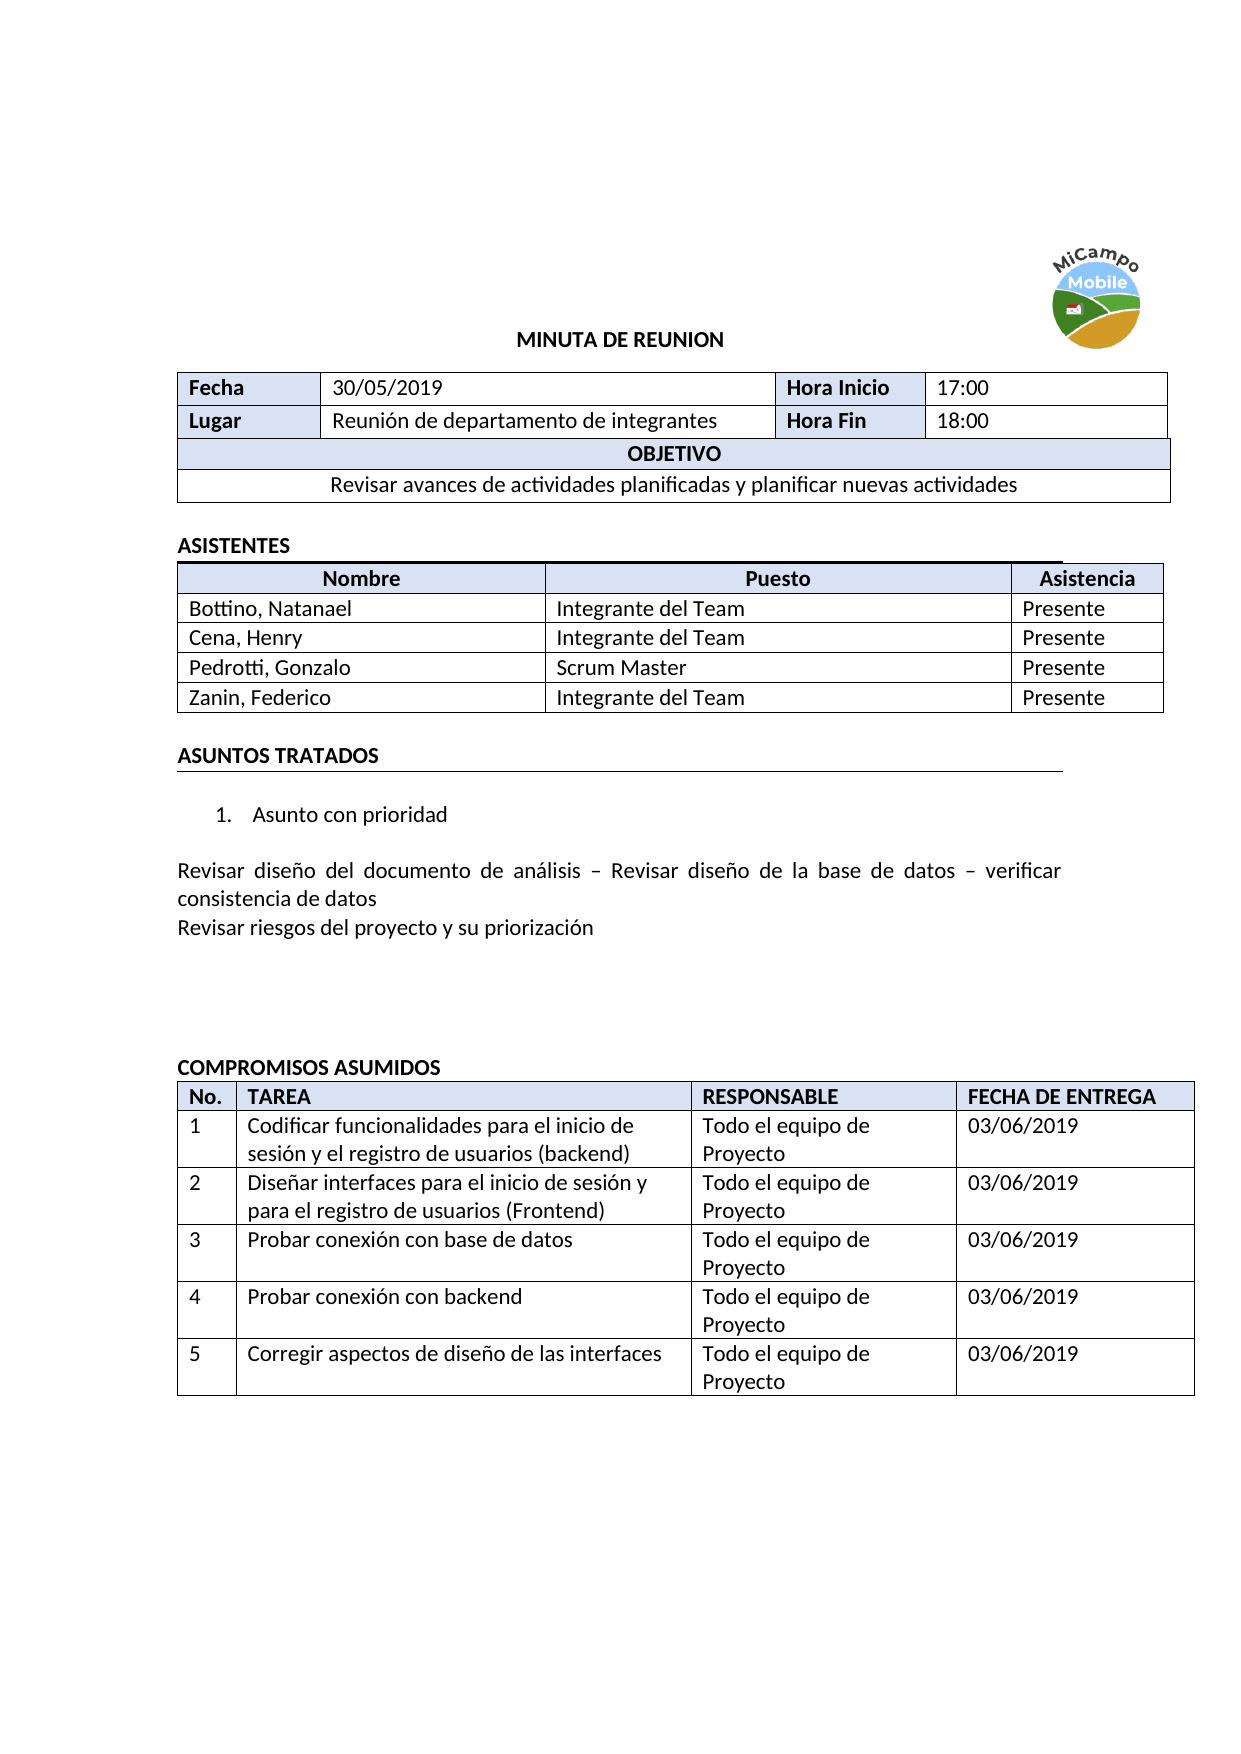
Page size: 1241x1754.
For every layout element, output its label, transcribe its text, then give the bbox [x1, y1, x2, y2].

table_cell Integrante del Team [546, 683, 1011, 712]
table_header TAREA [237, 1082, 691, 1110]
table_header Asistencia [1012, 564, 1163, 593]
table_header Puesto [546, 564, 1011, 593]
table_header Fecha [178, 373, 320, 405]
table_cell Presente [1012, 653, 1163, 682]
table_header FECHA DE ENTREGA [957, 1082, 1194, 1110]
table_header RESPONSABLE [692, 1082, 956, 1110]
picture [1040, 242, 1152, 354]
text ASUNTOS TRATADOS [177, 741, 1063, 771]
table_cell Todo el equipo de Proyecto [692, 1225, 956, 1281]
table_cell 03/06/2019 [957, 1282, 1194, 1338]
table_header 17:00 [926, 373, 1167, 405]
table_cell 03/06/2019 [957, 1168, 1194, 1224]
table_cell Diseñar interfaces para el inicio de sesión y para el registro de usuarios (Frontend) [237, 1168, 691, 1224]
table_cell 03/06/2019 [957, 1225, 1194, 1281]
table_cell Integrante del Team [546, 623, 1011, 652]
text COMPROMISOS ASUMIDOS [177, 1053, 1063, 1081]
table_cell 03/06/2019 [957, 1339, 1194, 1395]
table_cell Todo el equipo de Proyecto [692, 1339, 956, 1395]
table_cell Scrum Master [546, 653, 1011, 682]
table_header Hora Inicio [776, 373, 925, 405]
table_cell OBJETIVO [178, 439, 1170, 469]
table_cell Presente [1012, 623, 1163, 652]
table_cell Bottino, Natanael [178, 594, 545, 622]
table_cell Corregir aspectos de diseño de las interfaces [237, 1339, 691, 1395]
table_header 30/05/2019 [321, 373, 775, 405]
text MINUTA DE REUNION [177, 325, 1040, 353]
table_cell 3 [178, 1225, 236, 1281]
table_cell 4 [178, 1282, 236, 1338]
table_cell 5 [178, 1339, 236, 1395]
table_cell Cena, Henry [178, 623, 545, 652]
table_cell Codificar funcionalidades para el inicio de sesión y el registro de usuarios (backend) [237, 1111, 691, 1167]
table_cell Probar conexión con backend [237, 1282, 691, 1338]
table_cell Revisar avances de actividades planificadas y planificar nuevas actividades [178, 470, 1170, 502]
table_cell Todo el equipo de Proyecto [692, 1111, 956, 1167]
text Revisar diseño del documento de análisis – Revisar diseño de la base de datos – verificar consistencia de datos [177, 857, 1063, 913]
table_cell 1 [178, 1111, 236, 1167]
table_cell Pedrotti, Gonzalo [178, 653, 545, 682]
table_cell Presente [1012, 594, 1163, 622]
table_cell Todo el equipo de Proyecto [692, 1282, 956, 1338]
list Asunto con prioridad [215, 801, 1063, 828]
table_cell Todo el equipo de Proyecto [692, 1168, 956, 1224]
table_cell 2 [178, 1168, 236, 1224]
table_header No. [178, 1082, 236, 1110]
text Revisar riesgos del proyecto y su priorización [177, 913, 1063, 941]
table_cell Reunión de departamento de integrantes [321, 406, 775, 438]
table_cell Lugar [178, 406, 320, 438]
table_cell Probar conexión con base de datos [237, 1225, 691, 1281]
table_cell Hora Fin [776, 406, 925, 438]
table_cell Zanin, Federico [178, 683, 545, 712]
table_cell 18:00 [926, 406, 1167, 438]
table_header Nombre [178, 564, 545, 593]
table_cell 03/06/2019 [957, 1111, 1194, 1167]
text ASISTENTES [177, 531, 1063, 561]
table_cell Presente [1012, 683, 1163, 712]
table_cell Integrante del Team [546, 594, 1011, 622]
